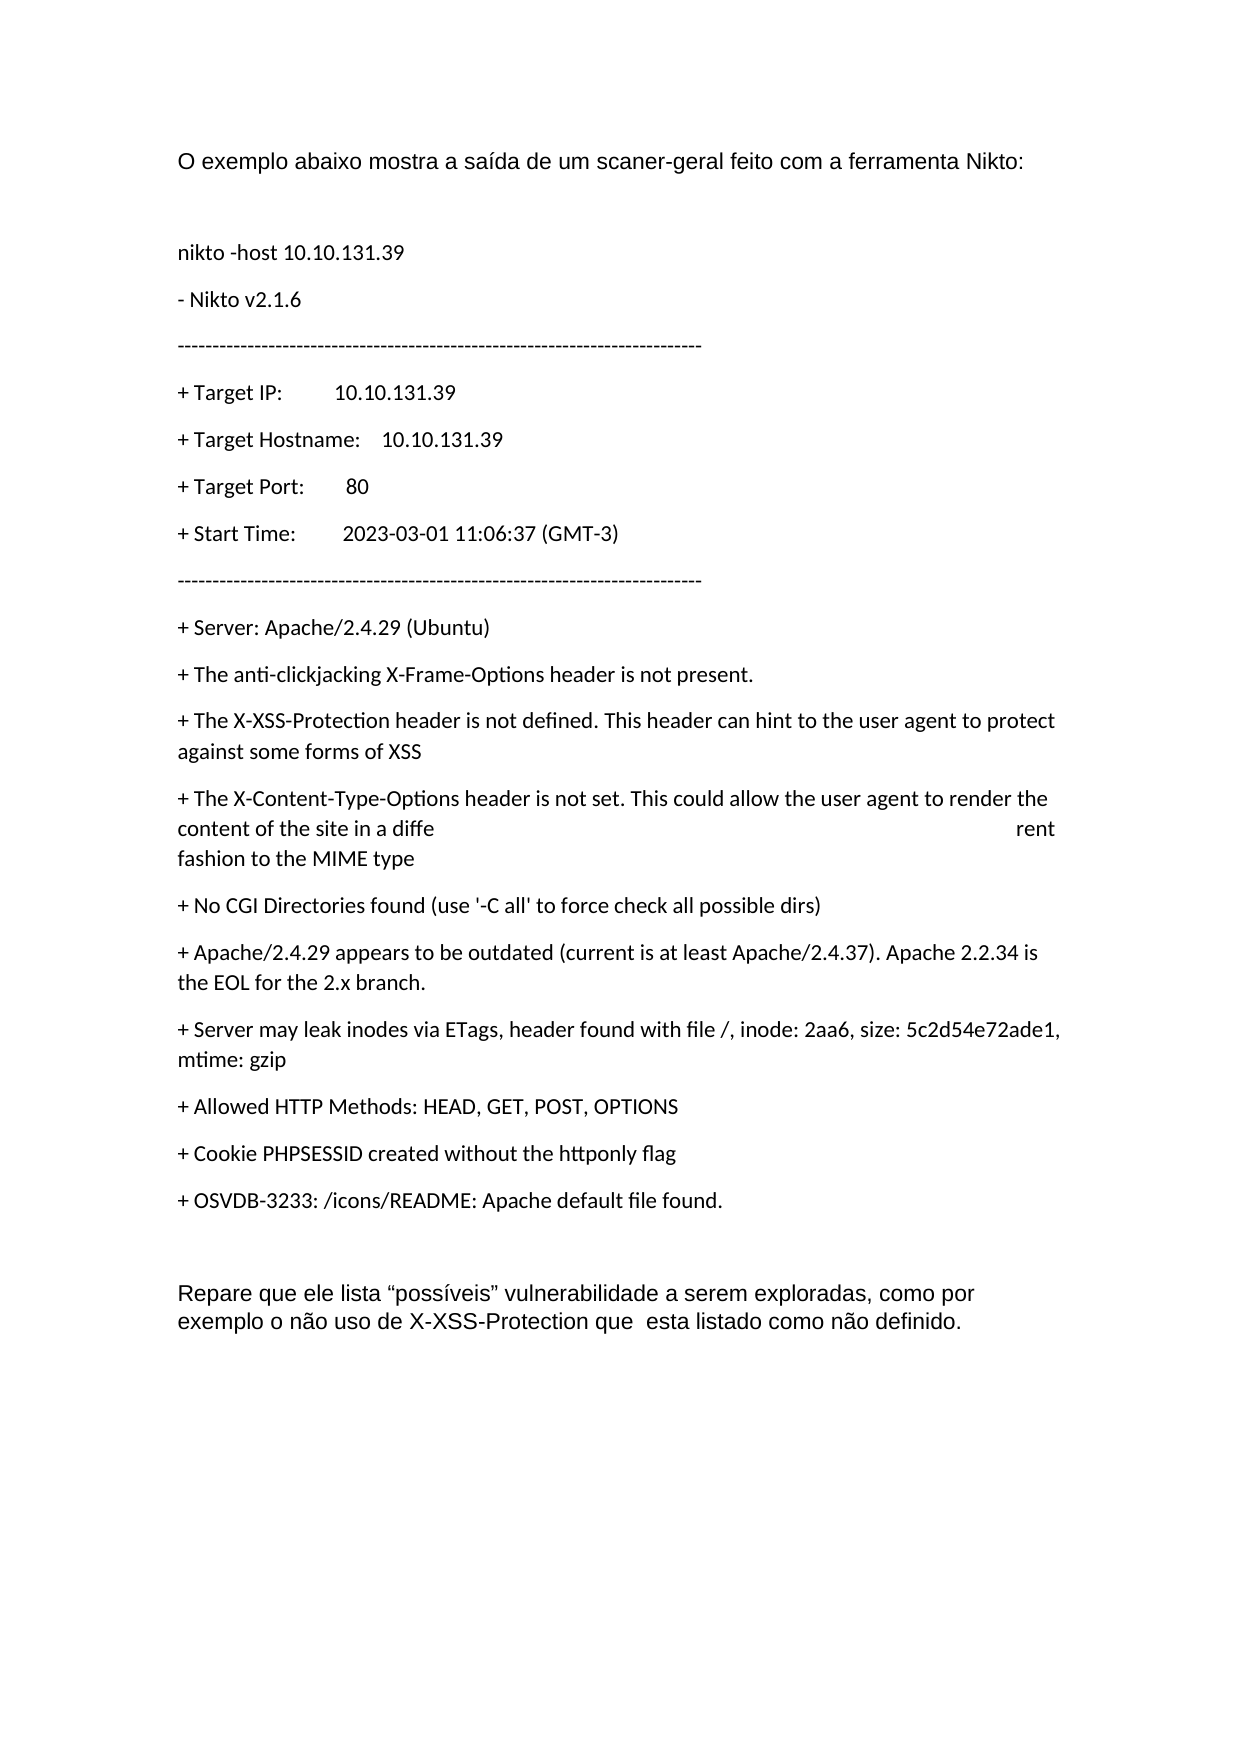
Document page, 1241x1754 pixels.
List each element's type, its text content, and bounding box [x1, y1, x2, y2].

text + The X-XSS-Protection header is not defined. This header can hint to the user agent to protect against some forms of XSS [177, 707, 1063, 765]
text + Cookie PHPSESSID created without the httponly flag [177, 1139, 1063, 1167]
text + The anti-clickjacking X-Frame-Options header is not present. [177, 660, 1063, 688]
text O exemplo abaixo mostra a saída de um scaner-geral feito com a ferramenta Nikto: [177, 148, 1063, 174]
text + Start Time: 2023-03-01 11:06:37 (GMT-3) [177, 519, 1063, 547]
text nikto -host 10.10.131.39 [177, 238, 1063, 266]
text --------------------------------------------------------------------------- [177, 332, 1063, 359]
text + Allowed HTTP Methods: HEAD, GET, POST, OPTIONS [177, 1092, 1063, 1120]
text + Server: Apache/2.4.29 (Ubuntu) [177, 613, 1063, 641]
text + Target IP: 10.10.131.39 [177, 378, 1063, 406]
text + Target Port: 80 [177, 472, 1063, 500]
text --------------------------------------------------------------------------- [177, 566, 1063, 594]
text - Nikto v2.1.6 [177, 285, 1063, 313]
text + No CGI Directories found (use '-C all' to force check all possible dirs) [177, 891, 1063, 919]
text + The X-Content-Type-Options header is not set. This could allow the user agent to render the content of the site in a diffe rent fashion to the MIME type [177, 784, 1063, 872]
text + Apache/2.4.29 appears to be outdated (current is at least Apache/2.4.37). Apache 2.2.34 is the EOL for the 2.x branch. [177, 938, 1063, 996]
text Repare que ele lista “possíveis” vulnerabilidade a serem exploradas, como por exemplo o não uso de X-XSS-Protection que esta listado como não definido. [177, 1279, 1063, 1334]
text + Server may leak inodes via ETags, header found with file /, inode: 2aa6, size: 5c2d54e72ade1, mtime: gzip [177, 1015, 1063, 1073]
text + OSVDB-3233: /icons/README: Apache default file found. [177, 1186, 1063, 1214]
text + Target Hostname: 10.10.131.39 [177, 425, 1063, 453]
